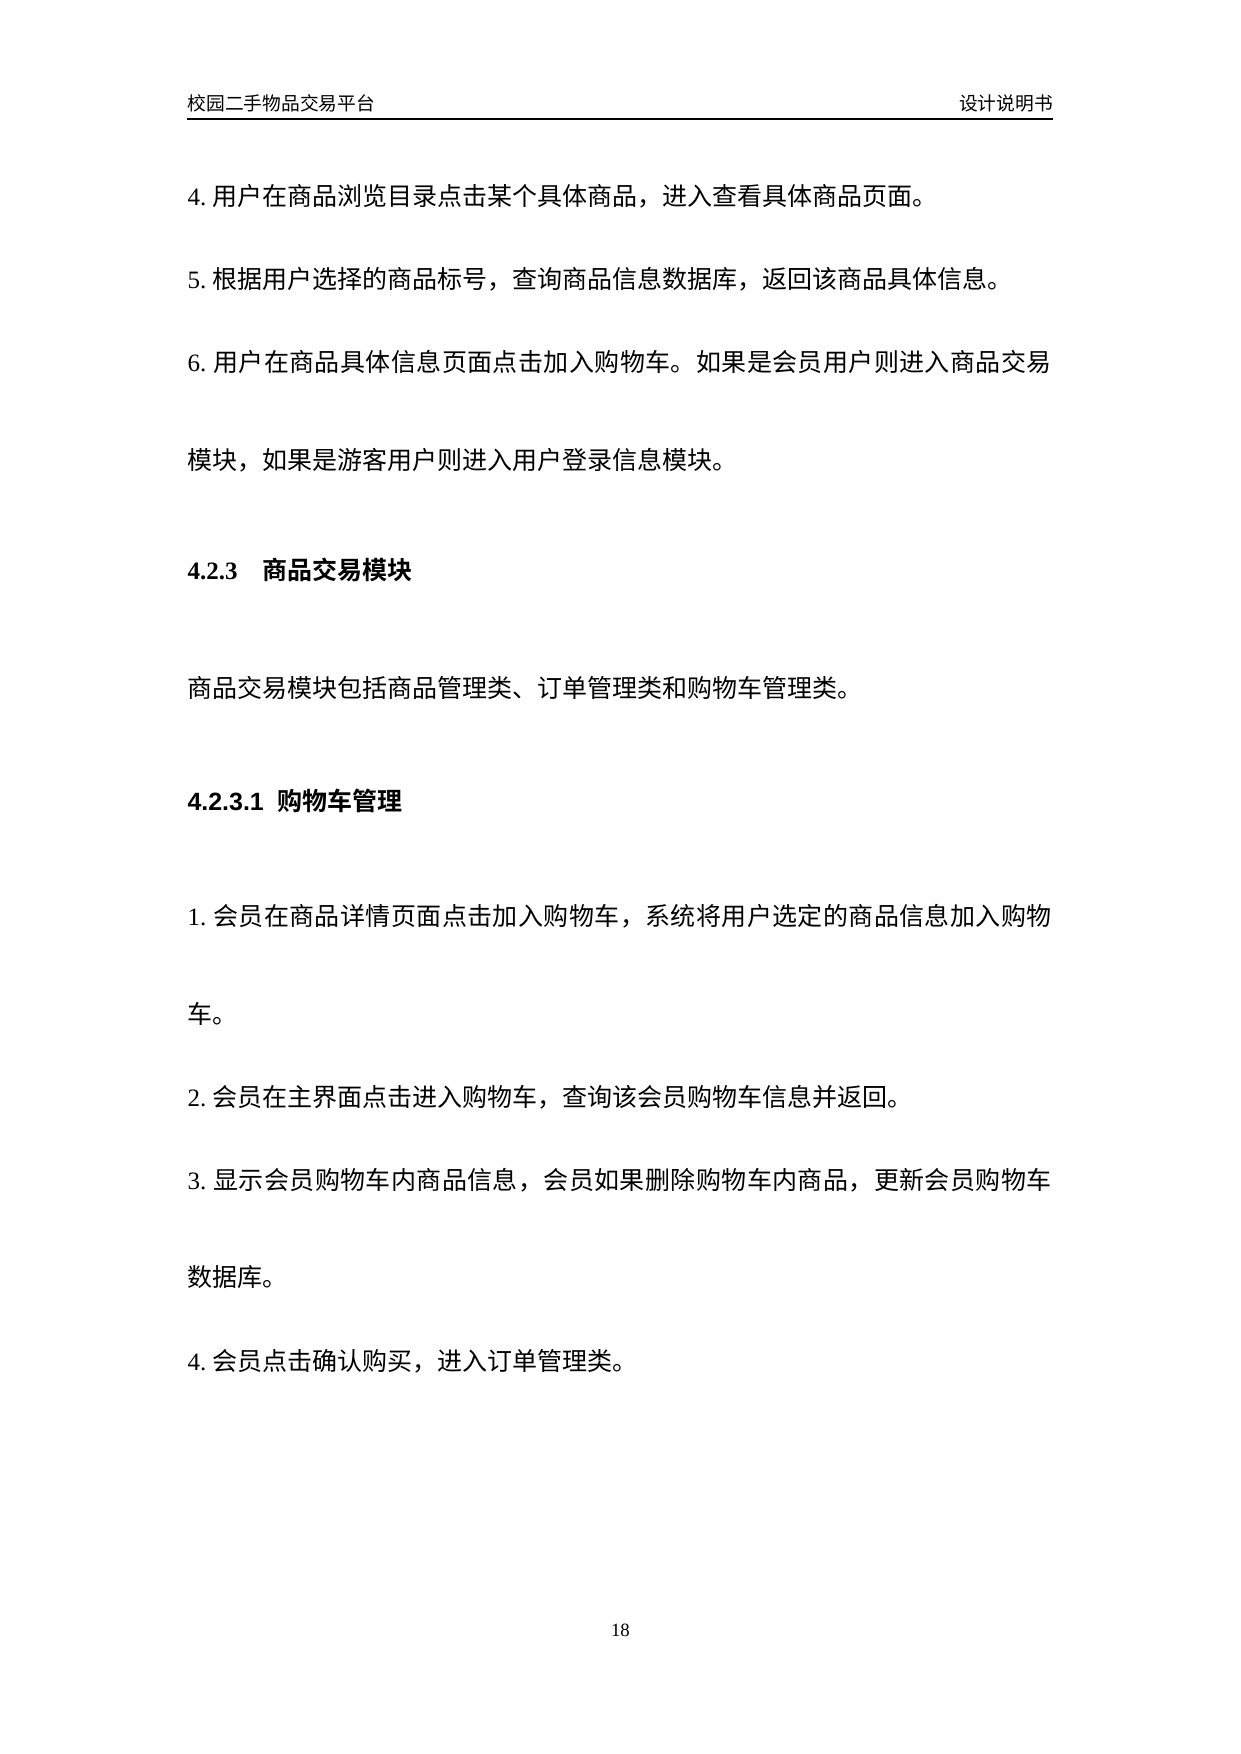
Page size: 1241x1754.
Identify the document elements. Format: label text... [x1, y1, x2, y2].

text 商品交易模块包括商品管理类、订单管理类和购物车管理类。 [187, 654, 1053, 719]
text 1. 会员在商品详情页面点击加入购物车，系统将用户选定的商品信息加入购物车。 [187, 882, 1053, 1045]
subtitle 购物车管理 [187, 767, 1053, 832]
text 2. 会员在主界面点击进入购物车，查询该会员购物车信息并返回。 [187, 1063, 1053, 1128]
text 3. 显示会员购物车内商品信息，会员如果删除购物车内商品，更新会员购物车数据库。 [187, 1146, 1053, 1308]
text 6. 用户在商品具体信息页面点击加入购物车。如果是会员用户则进入商品交易模块，如果是游客用户则进入用户登录信息模块。 [187, 328, 1053, 491]
text 4. 会员点击确认购买，进入订单管理类。 [187, 1327, 1053, 1392]
text 5. 根据用户选择的商品标号，查询商品信息数据库，返回该商品具体信息。 [187, 245, 1053, 310]
text 4. 用户在商品浏览目录点击某个具体商品，进入查看具体商品页面。 [187, 162, 1053, 227]
subtitle 商品交易模块 [187, 536, 1053, 601]
